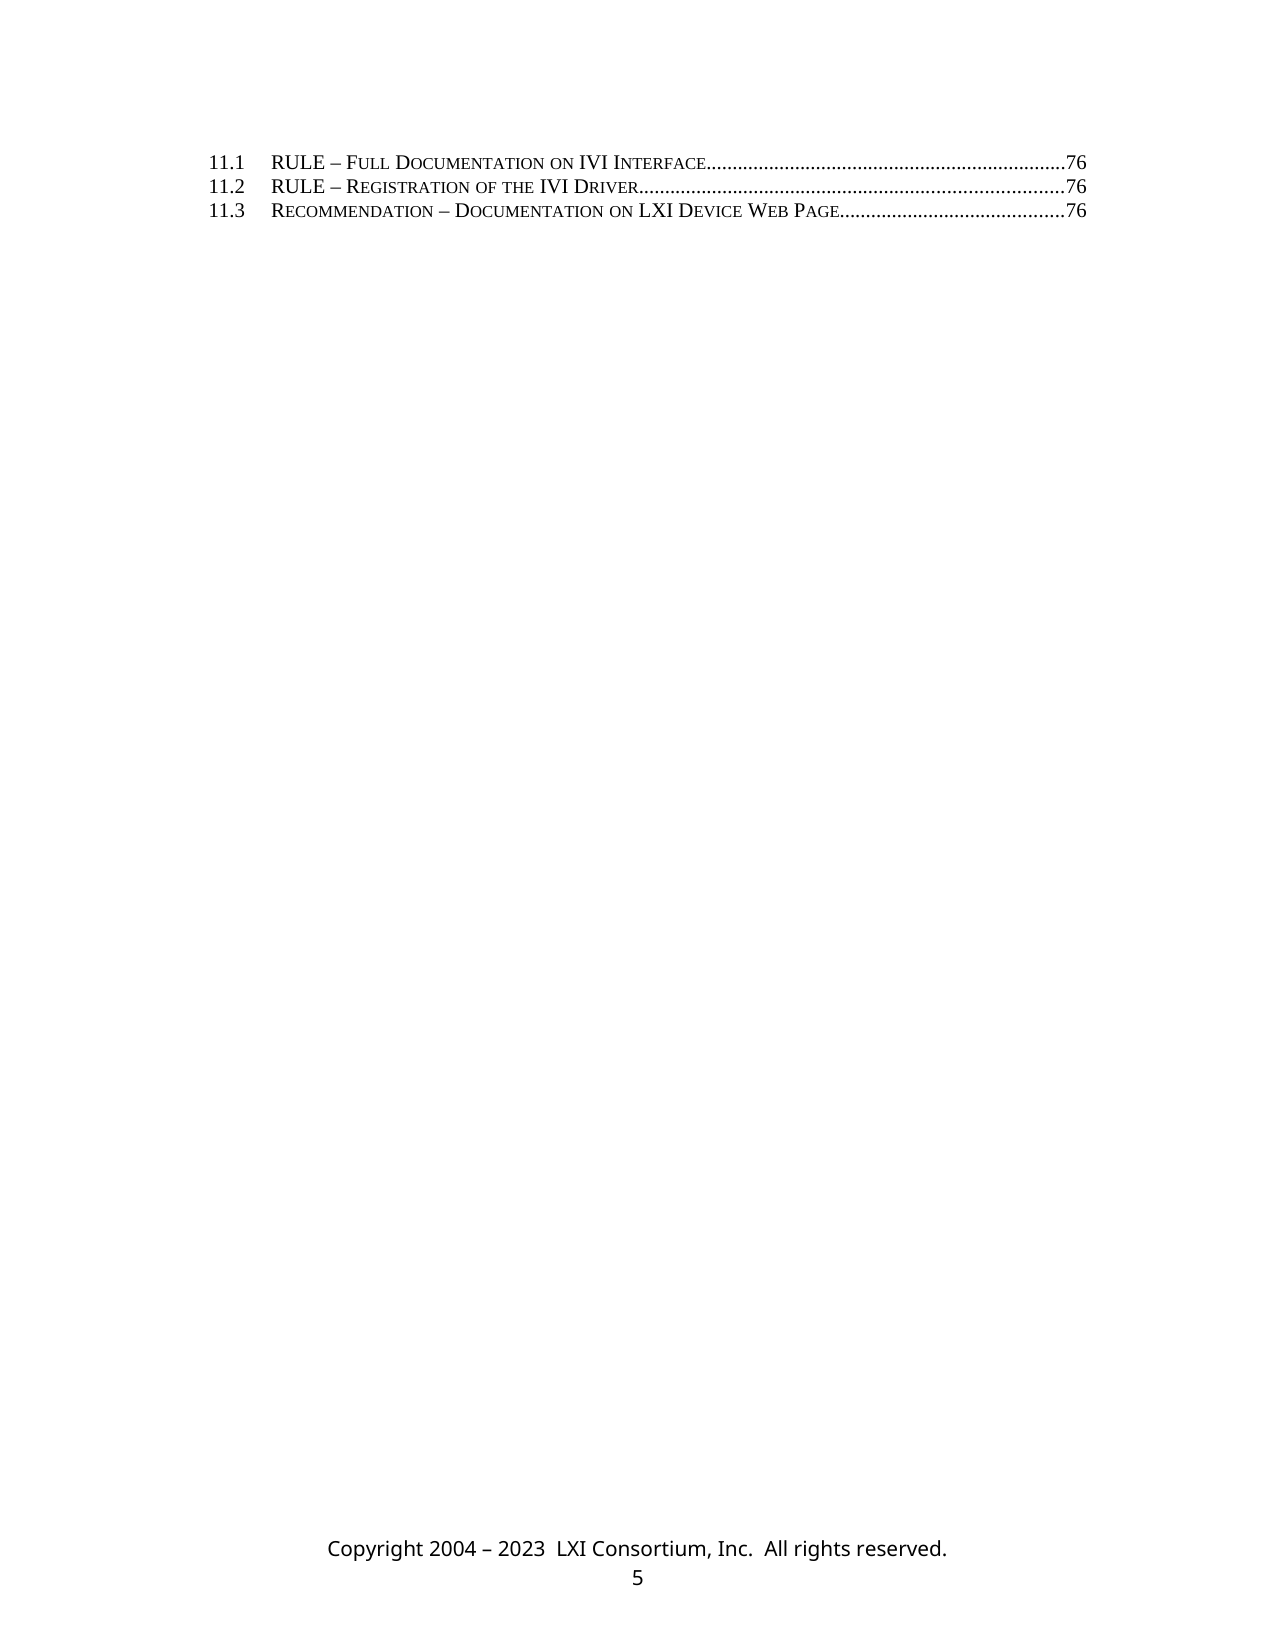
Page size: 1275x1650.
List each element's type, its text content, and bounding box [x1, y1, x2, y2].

text 11.3 Recommendation – Documentation on LXI Device Web Page 76 [208, 198, 1087, 222]
text 11.1 RULE – Full Documentation on IVI Interface 76 [208, 150, 1087, 174]
text 11.2 RULE – Registration of the IVI Driver 76 [208, 174, 1087, 198]
